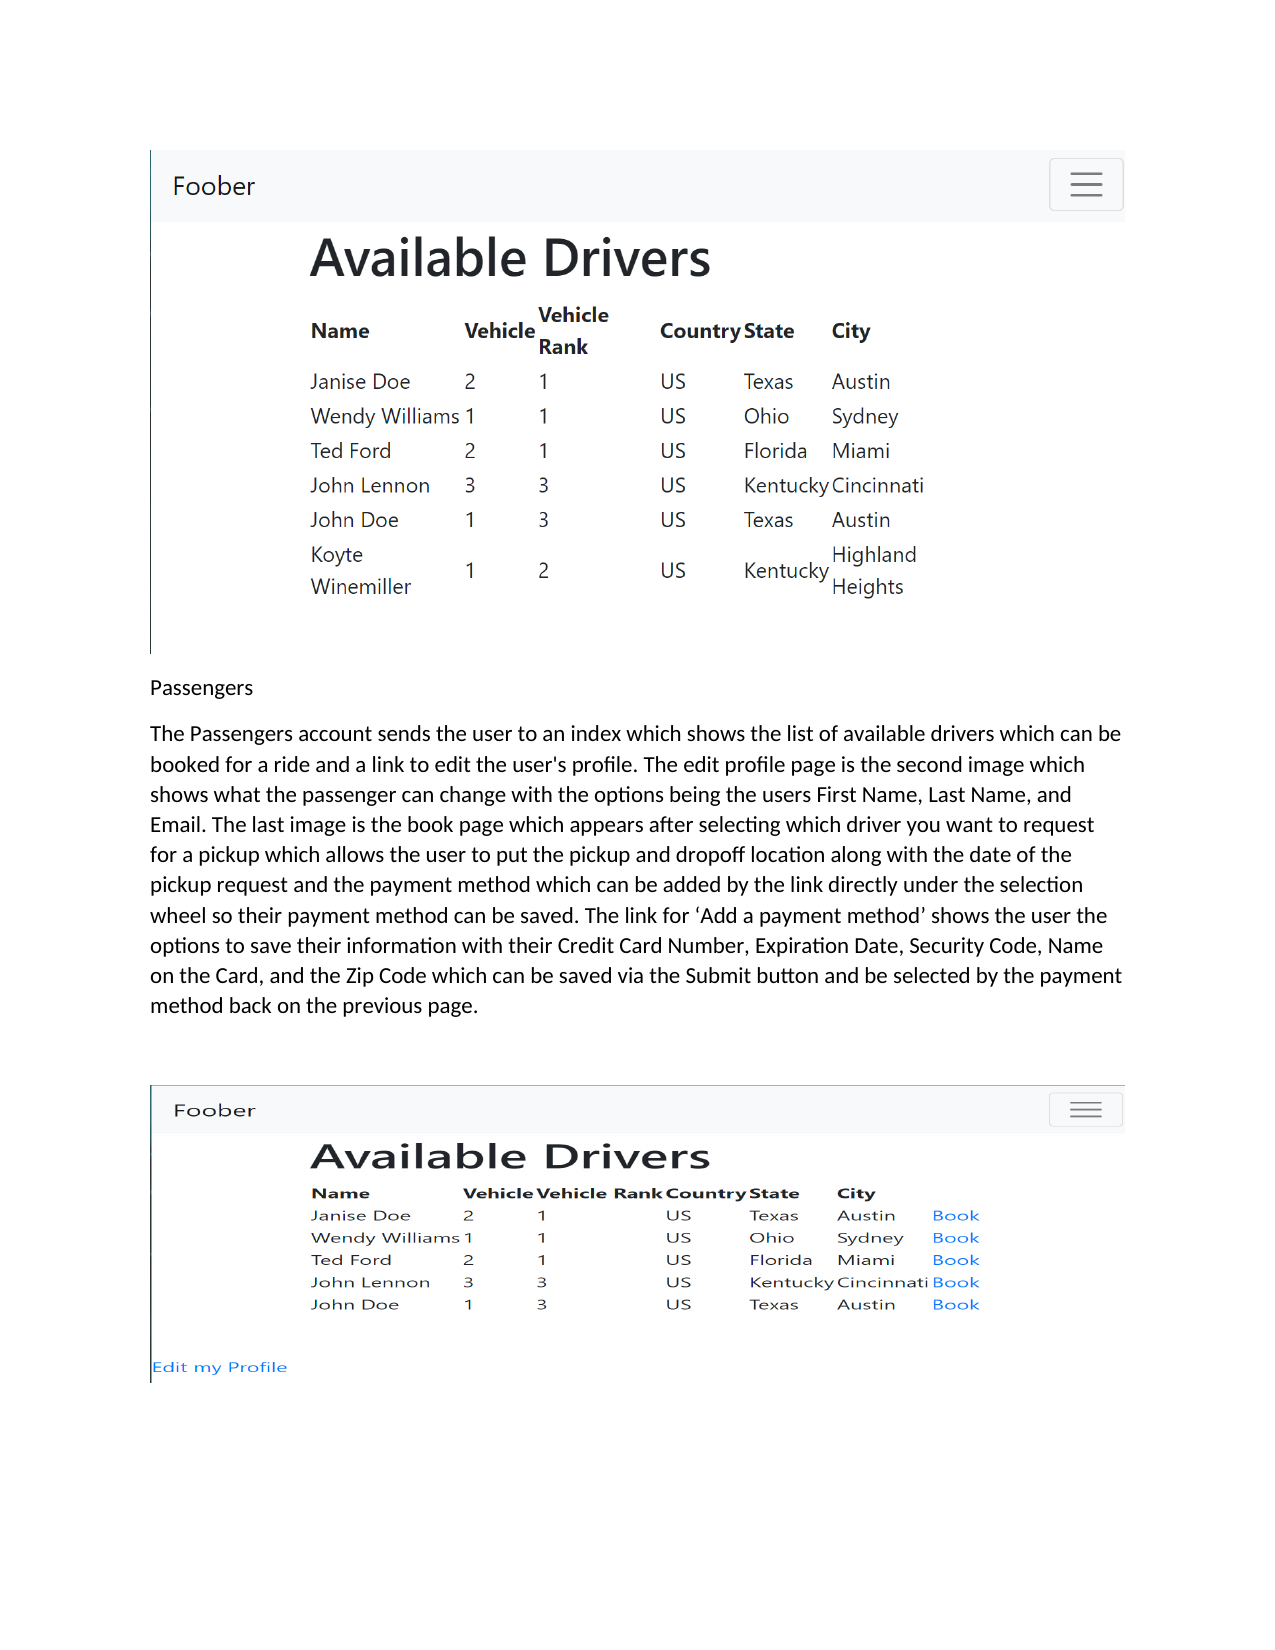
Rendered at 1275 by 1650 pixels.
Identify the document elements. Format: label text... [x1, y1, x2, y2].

picture [150, 1085, 1125, 1383]
text The Passengers account sends the user to an index which shows the list of available drivers which can be booked for a ride and a link to edit the user's profile. The edit profile page is the second image which shows what the passenger can change with the options being the users First Name, Last Name, and Email. The last image is the book page which appears after selecting which driver you want to request for a pickup which allows the user to put the pickup and dropoff location along with the date of the pickup request and the payment method which can be added by the link directly under the selection wheel so their payment method can be saved. The link for ‘Add a payment method’ shows the user the options to save their information with their Credit Card Number, Expiration Date, Security Code, Name on the Card, and the Zip Code which can be saved via the Submit button and be selected by the payment method back on the previous page. [150, 719, 1125, 1019]
picture [150, 150, 1125, 654]
text Passengers [150, 673, 1125, 701]
